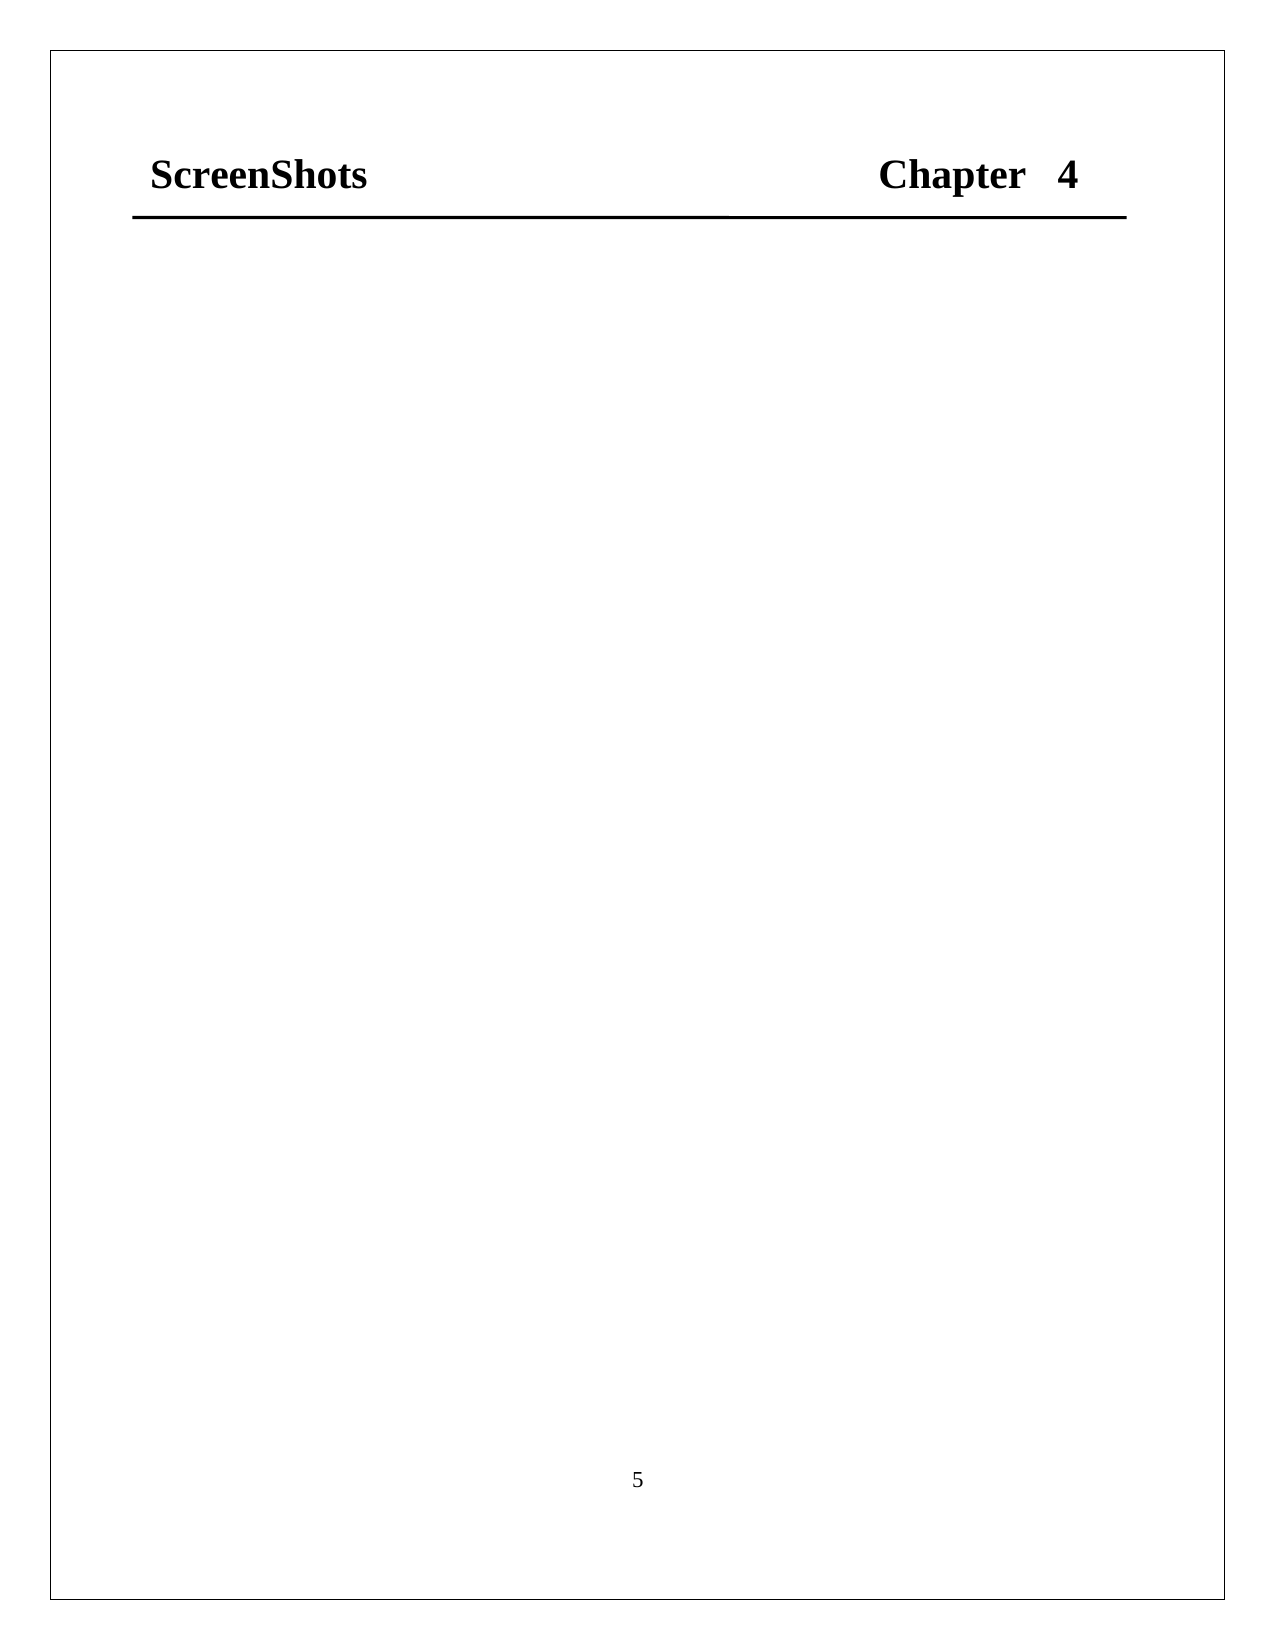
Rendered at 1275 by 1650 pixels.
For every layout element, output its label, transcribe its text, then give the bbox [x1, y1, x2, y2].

list ScreenShots Chapter 4 [150, 150, 1125, 198]
list 5 [150, 1466, 1125, 1493]
